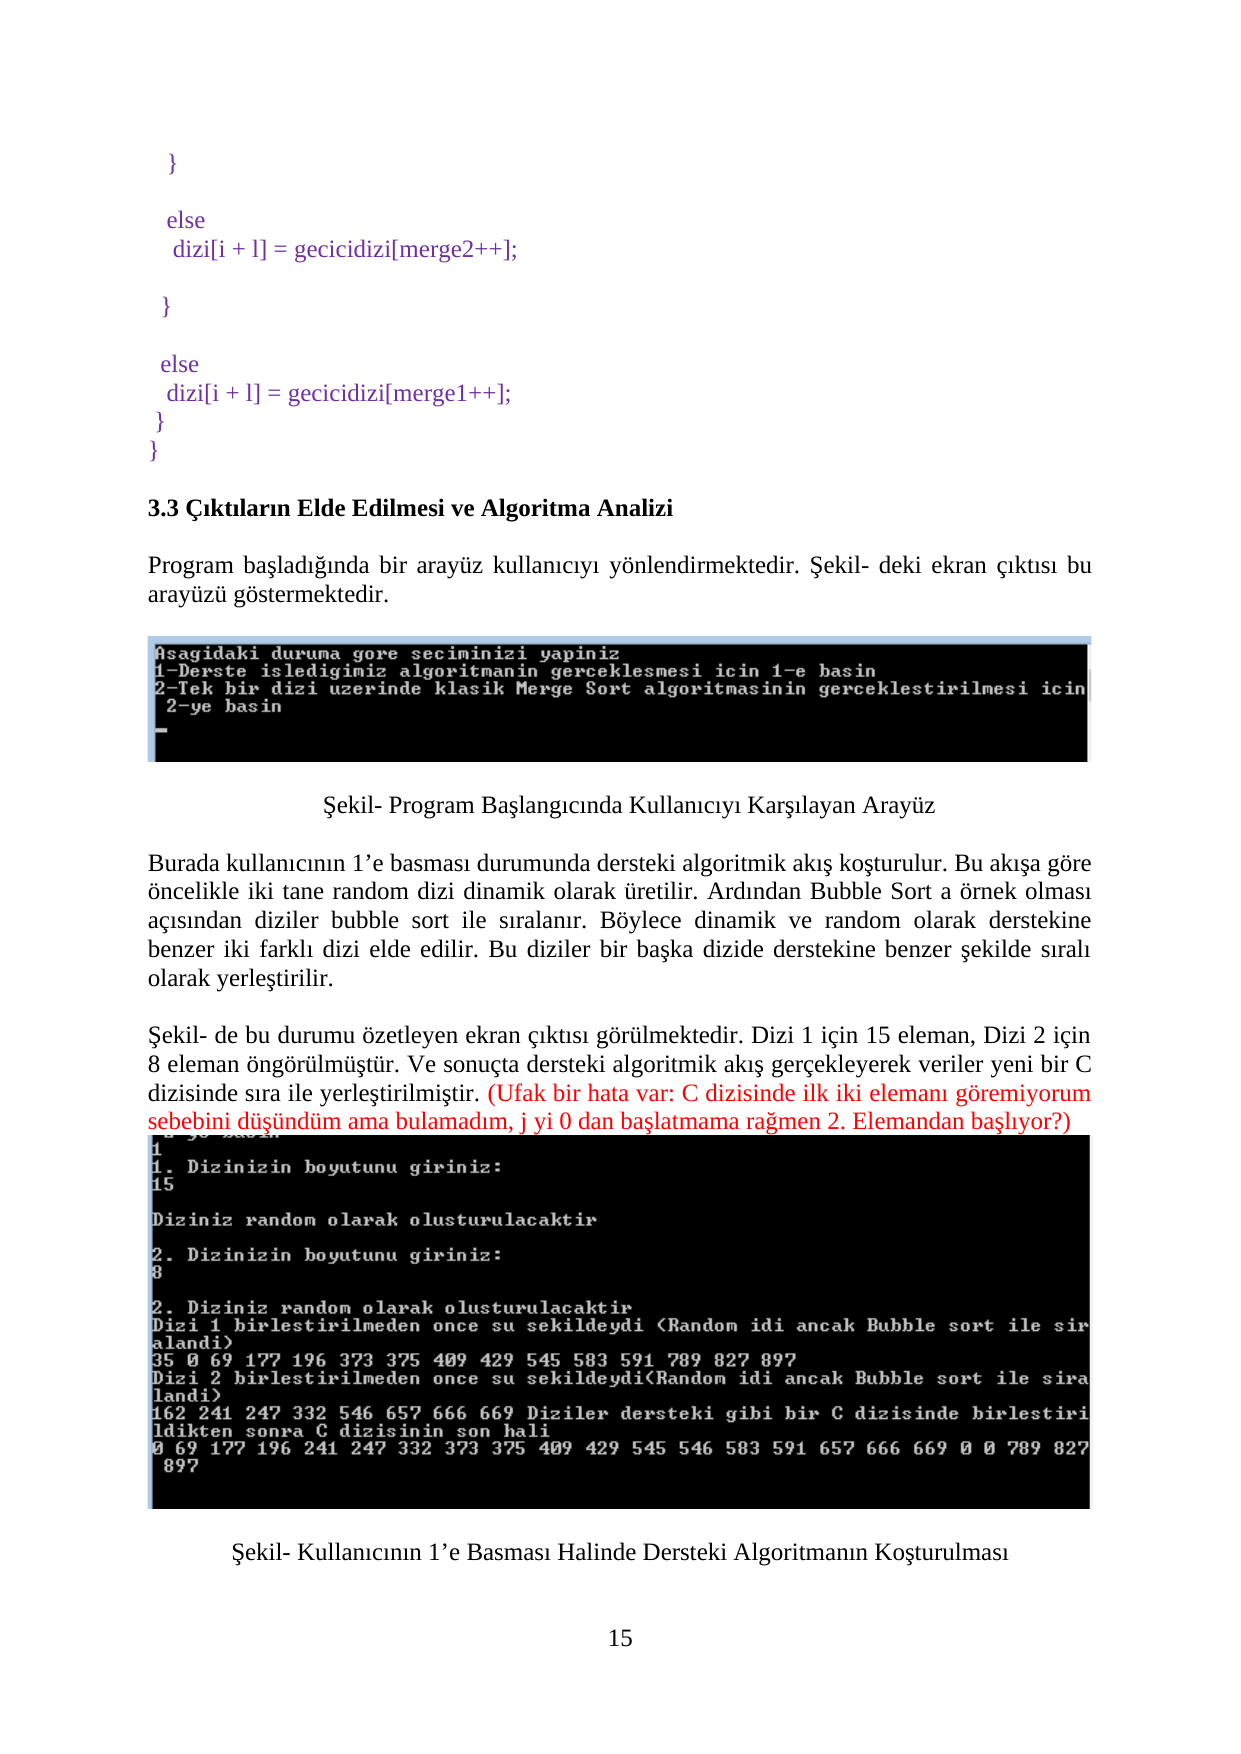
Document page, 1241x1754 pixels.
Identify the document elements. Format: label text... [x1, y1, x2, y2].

text dizi[i + l] = gecicidizi[merge2++]; [148, 234, 1093, 263]
picture [147, 636, 1092, 762]
text else [148, 205, 1093, 234]
text dizi[i + l] = gecicidizi[merge1++]; [148, 378, 1093, 406]
text else [148, 349, 1093, 378]
text Burada kullanıcının 1’e basması durumunda dersteki algoritmik akış koşturulur. Bu akışa göre öncelikle iki tane random dizi dinamik olarak üretilir. Ardından Bubble Sort a örnek olması açısından diziler bubble sort ile sıralanır. Böylece dinamik ve random olarak derstekine benzer iki farklı dizi elde edilir. Bu diziler bir başka dizide derstekine benzer şekilde sıralı olarak yerleştirilir. [148, 848, 1093, 991]
text Şekil- Program Başlangıcında Kullanıcıyı Karşılayan Arayüz [148, 790, 1093, 819]
text } [148, 406, 1093, 435]
text } [148, 291, 1093, 320]
text } [148, 148, 1093, 176]
text Program başladığında bir arayüz kullanıcıyı yönlendirmektedir. Şekil- deki ekran çıktısı bu arayüzü göstermektedir. [148, 550, 1093, 608]
picture [147, 1135, 1093, 1509]
text } [148, 435, 1093, 464]
text 3.3 Çıktıların Elde Edilmesi ve Algoritma Analizi [148, 493, 1093, 521]
text Şekil- de bu durumu özetleyen ekran çıktısı görülmektedir. Dizi 1 için 15 eleman, Dizi 2 için 8 eleman öngörülmüştür. Ve sonuçta dersteki algoritmik akış gerçekleyerek veriler yeni bir C dizisinde sıra ile yerleştirilmiştir. (Ufak bir hata var: C dizisinde ilk iki elemanı göremiyorum sebebini düşündüm ama bulamadım, j yi 0 dan başlatmama rağmen 2. Elemandan başlıyor?) [148, 1020, 1093, 1135]
text Şekil- Kullanıcının 1’e Basması Halinde Dersteki Algoritmanın Koşturulması [148, 1537, 1093, 1566]
